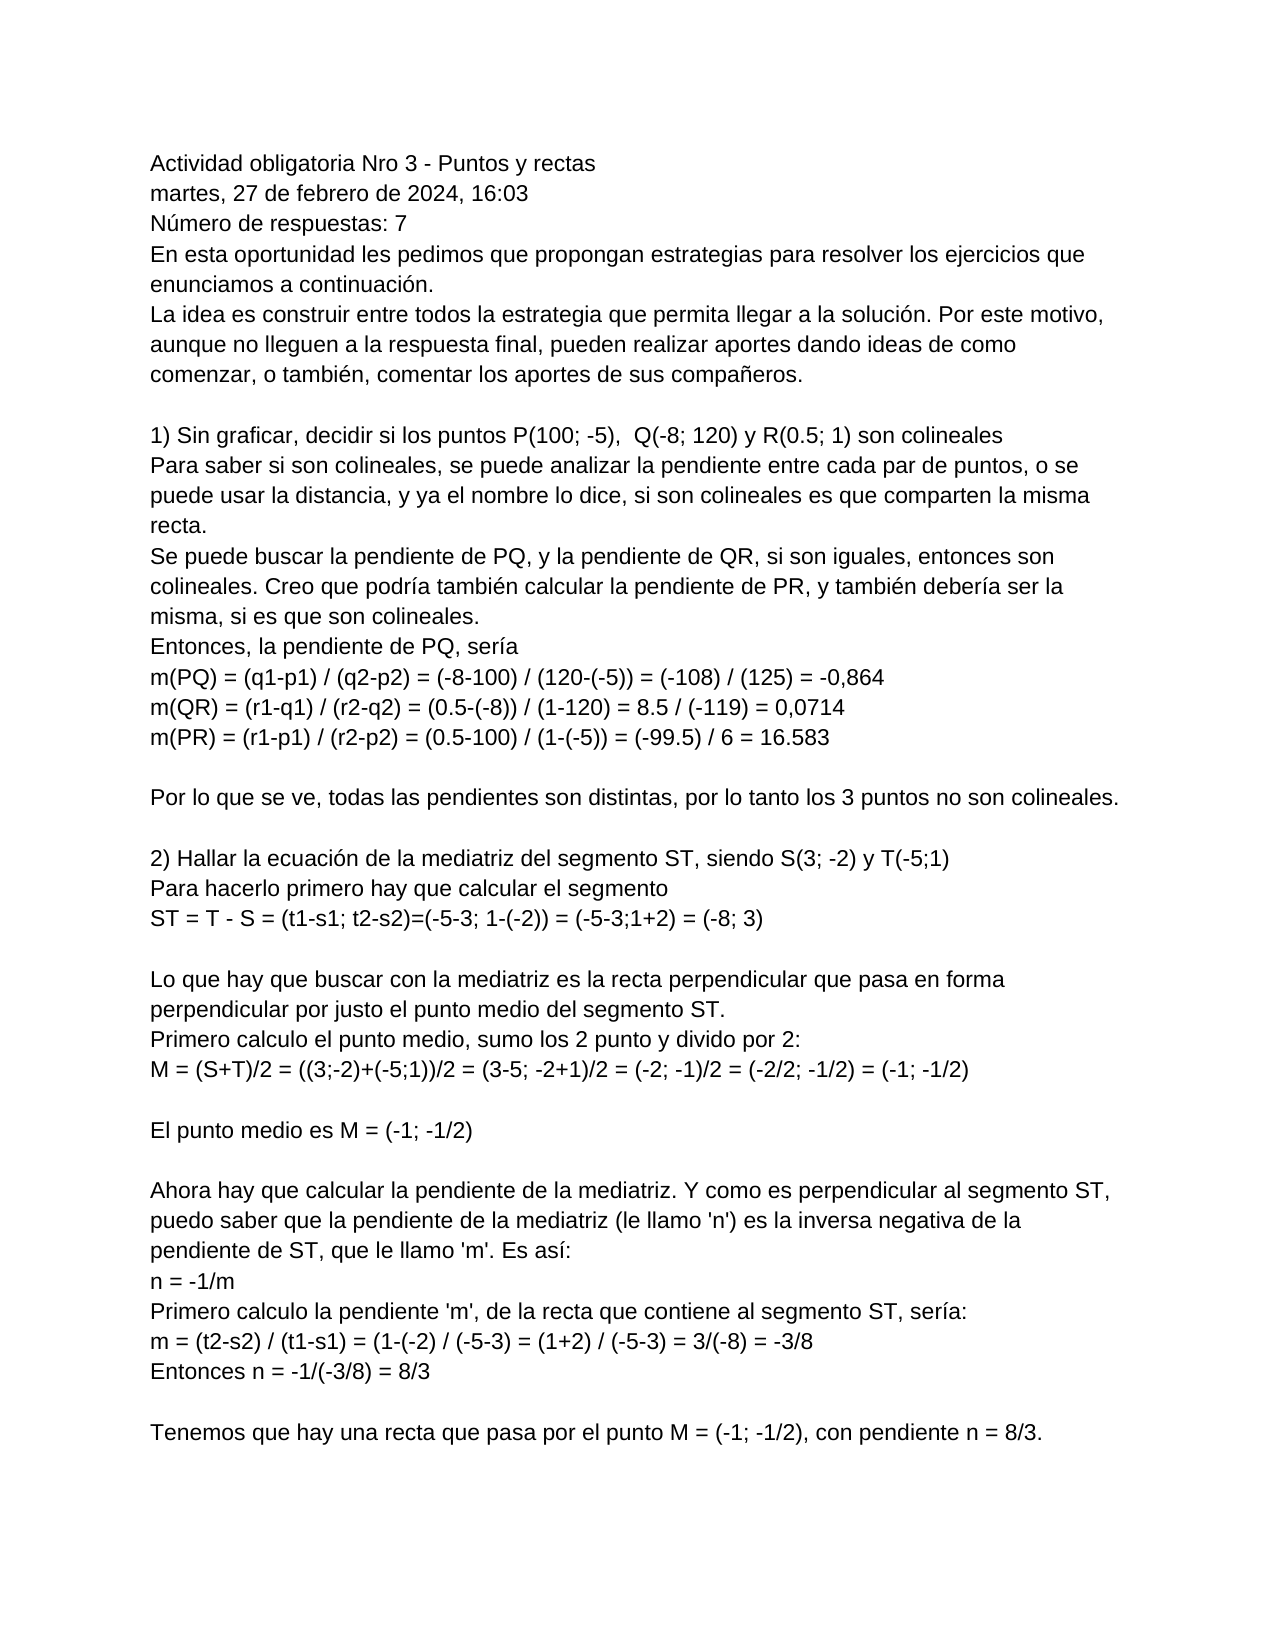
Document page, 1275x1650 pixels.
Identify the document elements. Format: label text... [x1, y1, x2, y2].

text Ahora hay que calcular la pendiente de la mediatriz. Y como es perpendicular al segmento ST, puedo saber que la pendiente de la mediatriz (le llamo 'n') es la inversa negativa de la pendiente de ST, que le llamo 'm'. Es así: [150, 1177, 1125, 1264]
text Número de respuestas: 7 [150, 210, 1125, 237]
text M = (S+T)/2 = ((3;-2)+(-5;1))/2 = (3-5; -2+1)/2 = (-2; -1)/2 = (-2/2; -1/2) = (-1; -1/2) [150, 1056, 1125, 1083]
text m = (t2-s2) / (t1-s1) = (1-(-2) / (-5-3) = (1+2) / (-5-3) = 3/(-8) = -3/8 [150, 1328, 1125, 1354]
text martes, 27 de febrero de 2024, 16:03 [150, 180, 1125, 207]
text 1) Sin graficar, decidir si los puntos P(100; -5), Q(-8; 120) y R(0.5; 1) son colineales [150, 422, 1125, 448]
text m(PR) = (r1-p1) / (r2-p2) = (0.5-100) / (1-(-5)) = (-99.5) / 6 = 16.583 [150, 724, 1125, 750]
text Tenemos que hay una recta que pasa por el punto M = (-1; -1/2), con pendiente n = 8/3. [150, 1419, 1125, 1445]
text Para hacerlo primero hay que calcular el segmento [150, 875, 1125, 901]
text m(PQ) = (q1-p1) / (q2-p2) = (-8-100) / (120-(-5)) = (-108) / (125) = -0,864 [150, 663, 1125, 690]
text Primero calculo el punto medio, sumo los 2 punto y divido por 2: [150, 1026, 1125, 1052]
text La idea es construir entre todos la estrategia que permita llegar a la solución. Por este motivo, aunque no lleguen a la respuesta final, pueden realizar aportes dando ideas de como comenzar, o también, comentar los aportes de sus compañeros. [150, 301, 1125, 388]
text Lo que hay que buscar con la mediatriz es la recta perpendicular que pasa en forma perpendicular por justo el punto medio del segmento ST. [150, 966, 1125, 1022]
text Actividad obligatoria Nro 3 - Puntos y rectas [150, 150, 1125, 176]
text Por lo que se ve, todas las pendientes son distintas, por lo tanto los 3 puntos no son colineales. [150, 784, 1125, 811]
text m(QR) = (r1-q1) / (r2-q2) = (0.5-(-8)) / (1-120) = 8.5 / (-119) = 0,0714 [150, 694, 1125, 720]
text Primero calculo la pendiente 'm', de la recta que contiene al segmento ST, sería: [150, 1298, 1125, 1324]
text Se puede buscar la pendiente de PQ, y la pendiente de QR, si son iguales, entonces son colineales. Creo que podría también calcular la pendiente de PR, y también debería ser la misma, si es que son colineales. [150, 543, 1125, 629]
text Entonces, la pendiente de PQ, sería [150, 633, 1125, 660]
text n = -1/m [150, 1268, 1125, 1294]
text El punto medio es M = (-1; -1/2) [150, 1117, 1125, 1143]
text 2) Hallar la ecuación de la mediatriz del segmento ST, siendo S(3; -2) y T(-5;1) [150, 845, 1125, 871]
text ST = T - S = (t1-s1; t2-s2)=(-5-3; 1-(-2)) = (-5-3;1+2) = (-8; 3) [150, 905, 1125, 932]
text Entonces n = -1/(-3/8) = 8/3 [150, 1358, 1125, 1385]
text En esta oportunidad les pedimos que propongan estrategias para resolver los ejercicios que enunciamos a continuación. [150, 241, 1125, 297]
text Para saber si son colineales, se puede analizar la pendiente entre cada par de puntos, o se puede usar la distancia, y ya el nombre lo dice, si son colineales es que comparten la misma recta. [150, 452, 1125, 539]
